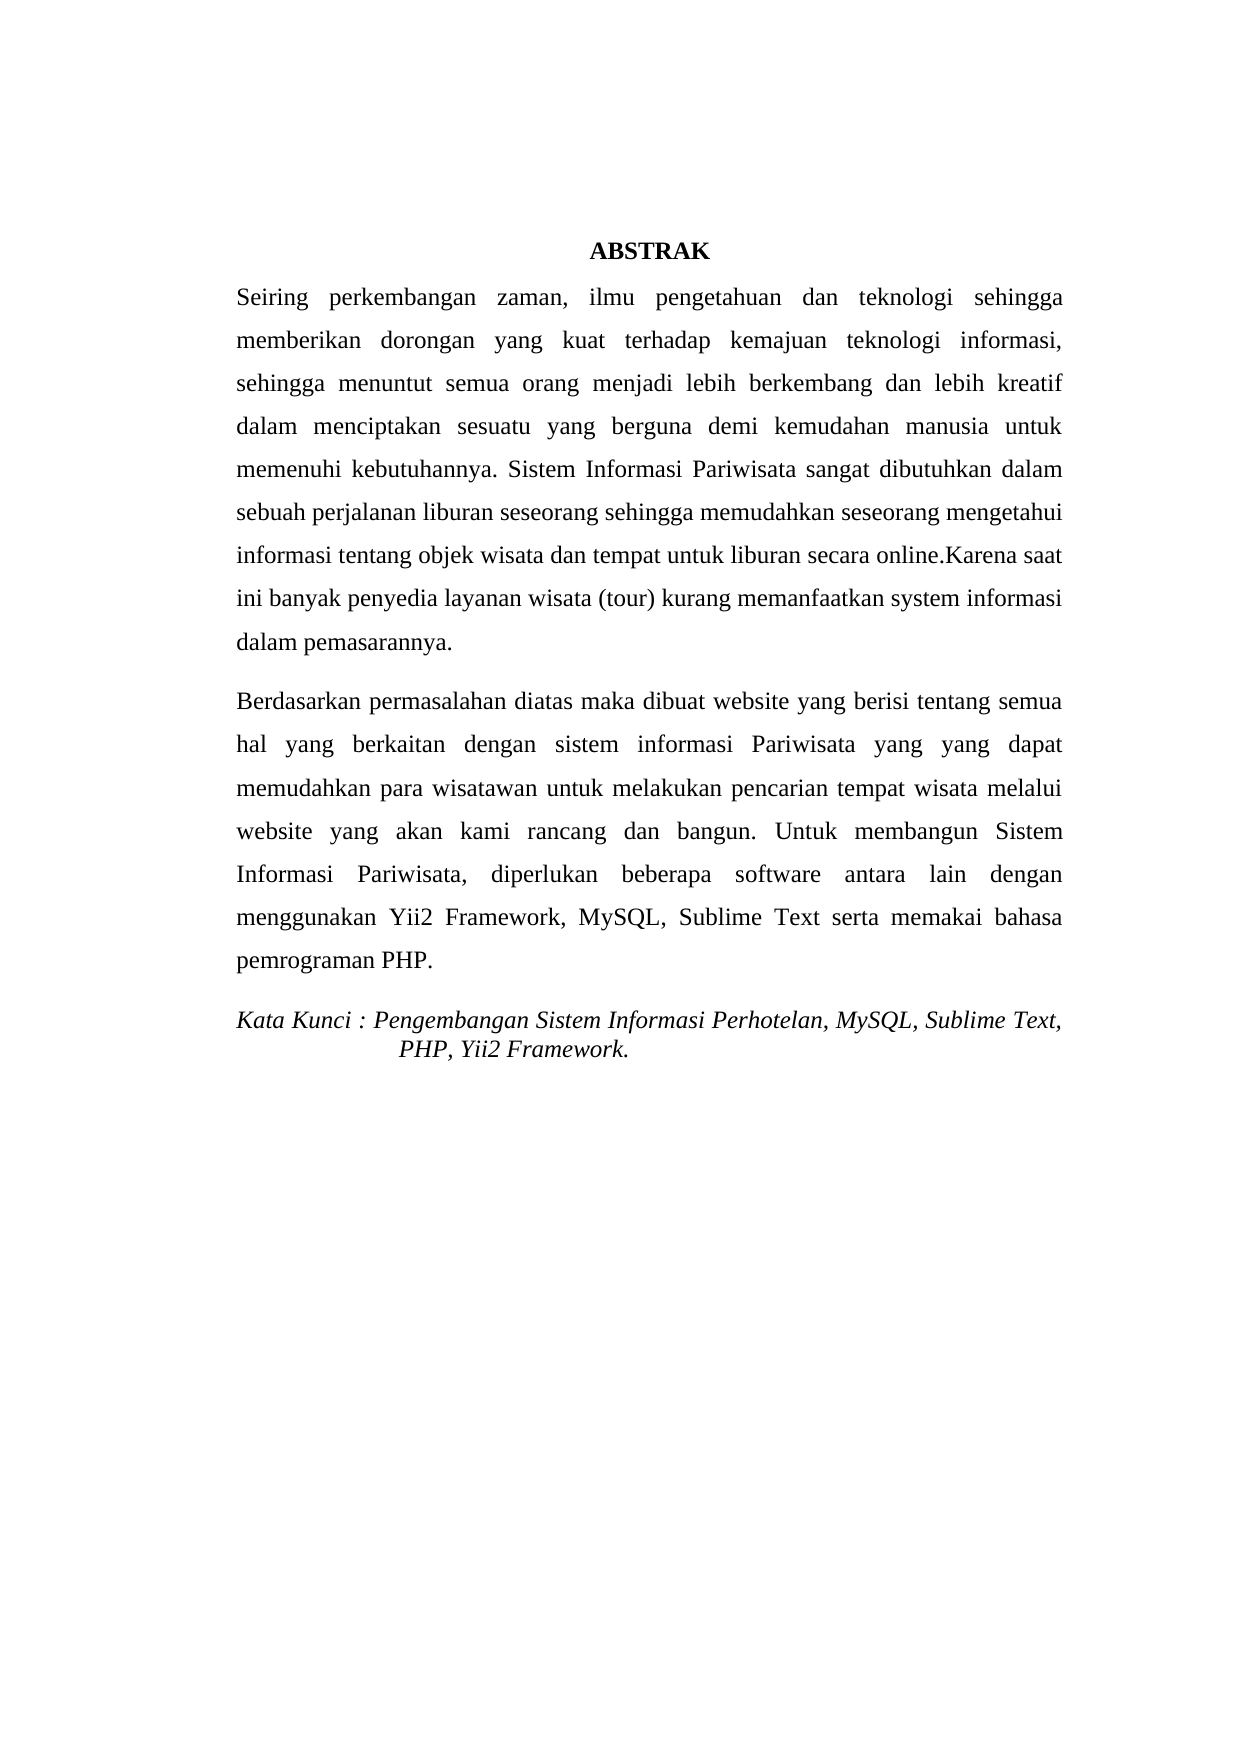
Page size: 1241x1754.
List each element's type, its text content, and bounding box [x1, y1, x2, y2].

text ABSTRAK [236, 236, 1063, 265]
text Berdasarkan permasalahan diatas maka dibuat website yang berisi tentang semua hal yang berkaitan dengan sistem informasi Pariwisata yang yang dapat memudahkan para wisatawan untuk melakukan pencarian tempat wisata melalui website yang akan kami rancang dan bangun. Untuk membangun Sistem Informasi Pariwisata, diperlukan beberapa software antara lain dengan menggunakan Yii2 Framework, MySQL, Sublime Text serta memakai bahasa pemrograman PHP. [236, 686, 1063, 974]
text Seiring perkembangan zaman, ilmu pengetahuan dan teknologi sehingga memberikan dorongan yang kuat terhadap kemajuan teknologi informasi, sehingga menuntut semua orang menjadi lebih berkembang dan lebih kreatif dalam menciptakan sesuatu yang berguna demi kemudahan manusia untuk memenuhi kebutuhannya. Sistem Informasi Pariwisata sangat dibutuhkan dalam sebuah perjalanan liburan seseorang sehingga memudahkan seseorang mengetahui informasi tentang objek wisata dan tempat untuk liburan secara online.Karena saat ini banyak penyedia layanan wisata (tour) kurang memanfaatkan system informasi dalam pemasarannya. [236, 282, 1063, 655]
text Kata Kunci : Pengembangan Sistem Informasi Perhotelan, MySQL, Sublime Text, PHP, Yii2 Framework. [236, 1005, 1063, 1062]
